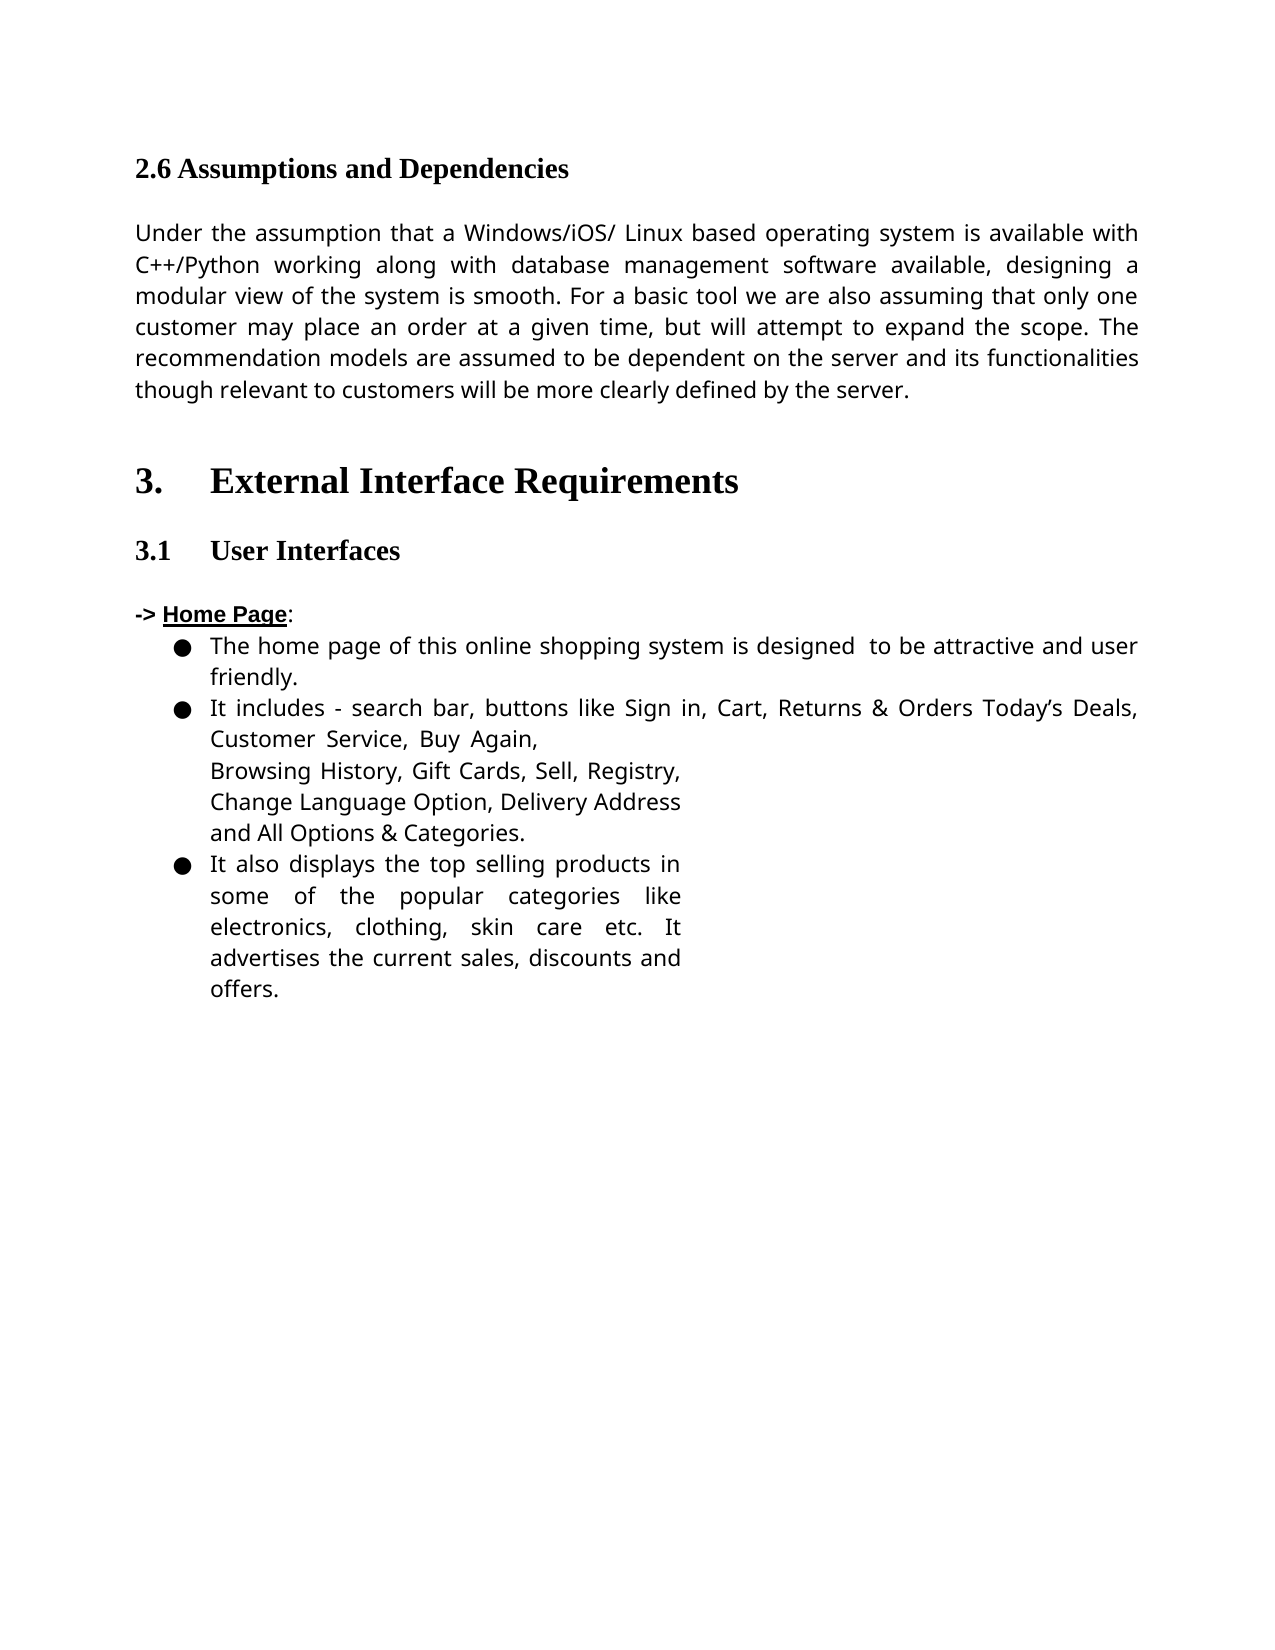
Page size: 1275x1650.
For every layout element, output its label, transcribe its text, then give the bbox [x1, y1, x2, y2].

list The home page of this online shopping system is designed to be attractive and user friendly. [172, 630, 1139, 692]
subtitle Assumptions and Dependencies [135, 152, 1275, 185]
list It includes - search bar, buttons like Sign in, Cart, Returns & Orders Today’s Deals, Customer Service, Buy Again, [172, 692, 1139, 755]
subtitle User Interfaces [135, 533, 1275, 566]
list It also displays the top selling products in some of the popular categories like electronics, clothing, skin care etc. It advertises the current sales, discounts and offers. [172, 848, 681, 1005]
text Browsing History, Gift Cards, Sell, Registry, Change Language Option, Delivery Address and All Options & Categories. [210, 755, 681, 848]
subtitle -> Home Page: [135, 598, 1275, 630]
subtitle External Interface Requirements [135, 458, 1275, 501]
text Under the assumption that a Windows/iOS/ Linux based operating system is available with C++/Python working along with database management software available, designing a modular view of the system is smooth. For a basic tool we are also assuming that only one customer may place an order at a given time, but will attempt to expand the scope. The recommendation models are assumed to be dependent on the server and its functionalities though relevant to customers will be more clearly defined by the server. [135, 217, 1140, 405]
